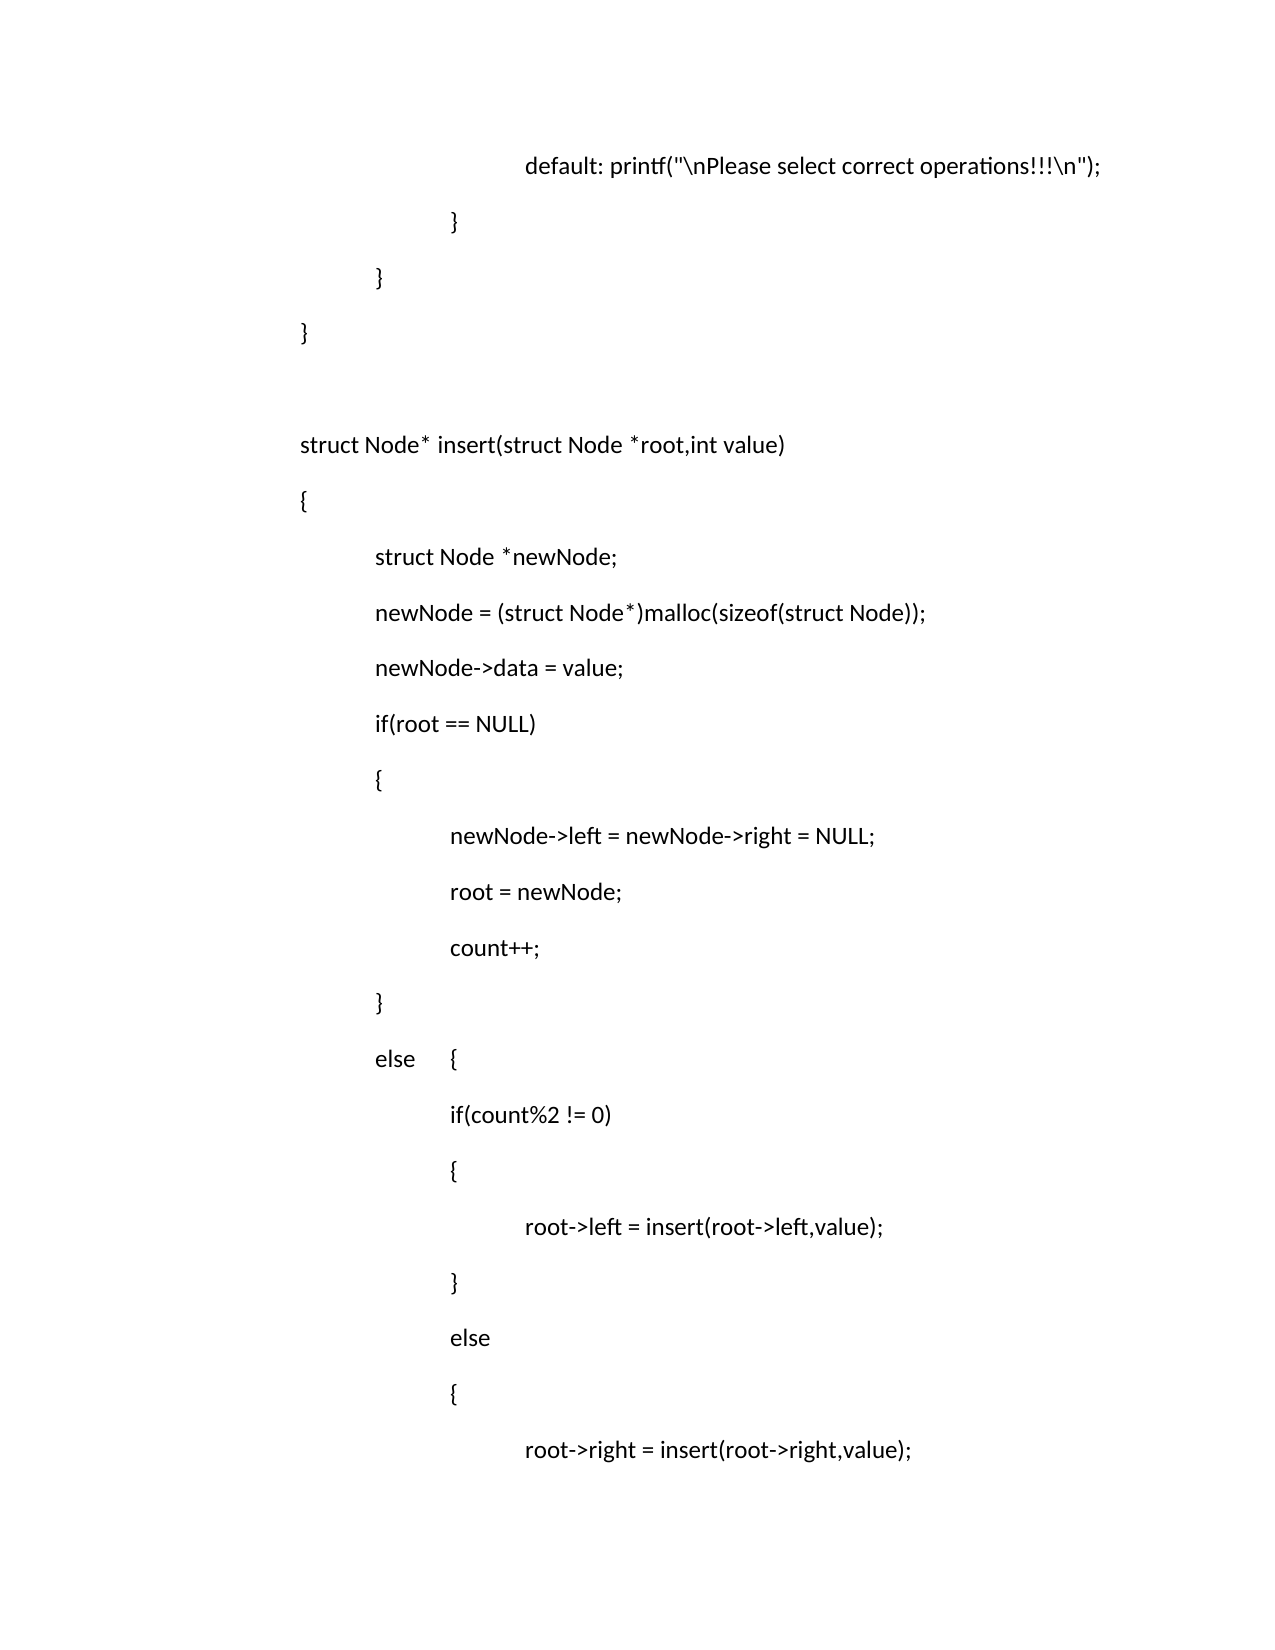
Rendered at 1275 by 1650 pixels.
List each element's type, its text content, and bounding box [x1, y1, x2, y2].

text struct Node* insert(struct Node *root,int value) [225, 429, 1125, 460]
text else [375, 1322, 1125, 1353]
text if(root == NULL) [150, 708, 1125, 739]
text root = newNode; [150, 876, 1125, 906]
text { [150, 1155, 1125, 1186]
text root->left = insert(root->left,value); [450, 1211, 1125, 1241]
text { [300, 764, 1125, 795]
text } [150, 262, 1125, 292]
text { [375, 1378, 1125, 1409]
text } [150, 1267, 1125, 1297]
text if(count%2 != 0) [150, 1099, 1125, 1130]
text } [150, 206, 1125, 236]
text } [150, 987, 1125, 1018]
text newNode = (struct Node*)malloc(sizeof(struct Node)); [150, 597, 1125, 627]
text root->right = insert(root->right,value); [150, 1434, 1125, 1465]
text } [225, 317, 1125, 348]
text struct Node *newNode; [150, 541, 1125, 571]
text else { [150, 1043, 1125, 1074]
text newNode->data = value; [150, 652, 1125, 683]
text newNode->left = newNode->right = NULL; [150, 820, 1125, 851]
text default: printf("\nPlease select correct operations!!!\n"); [150, 150, 1125, 181]
text count++; [150, 932, 1125, 962]
text { [225, 485, 1125, 516]
